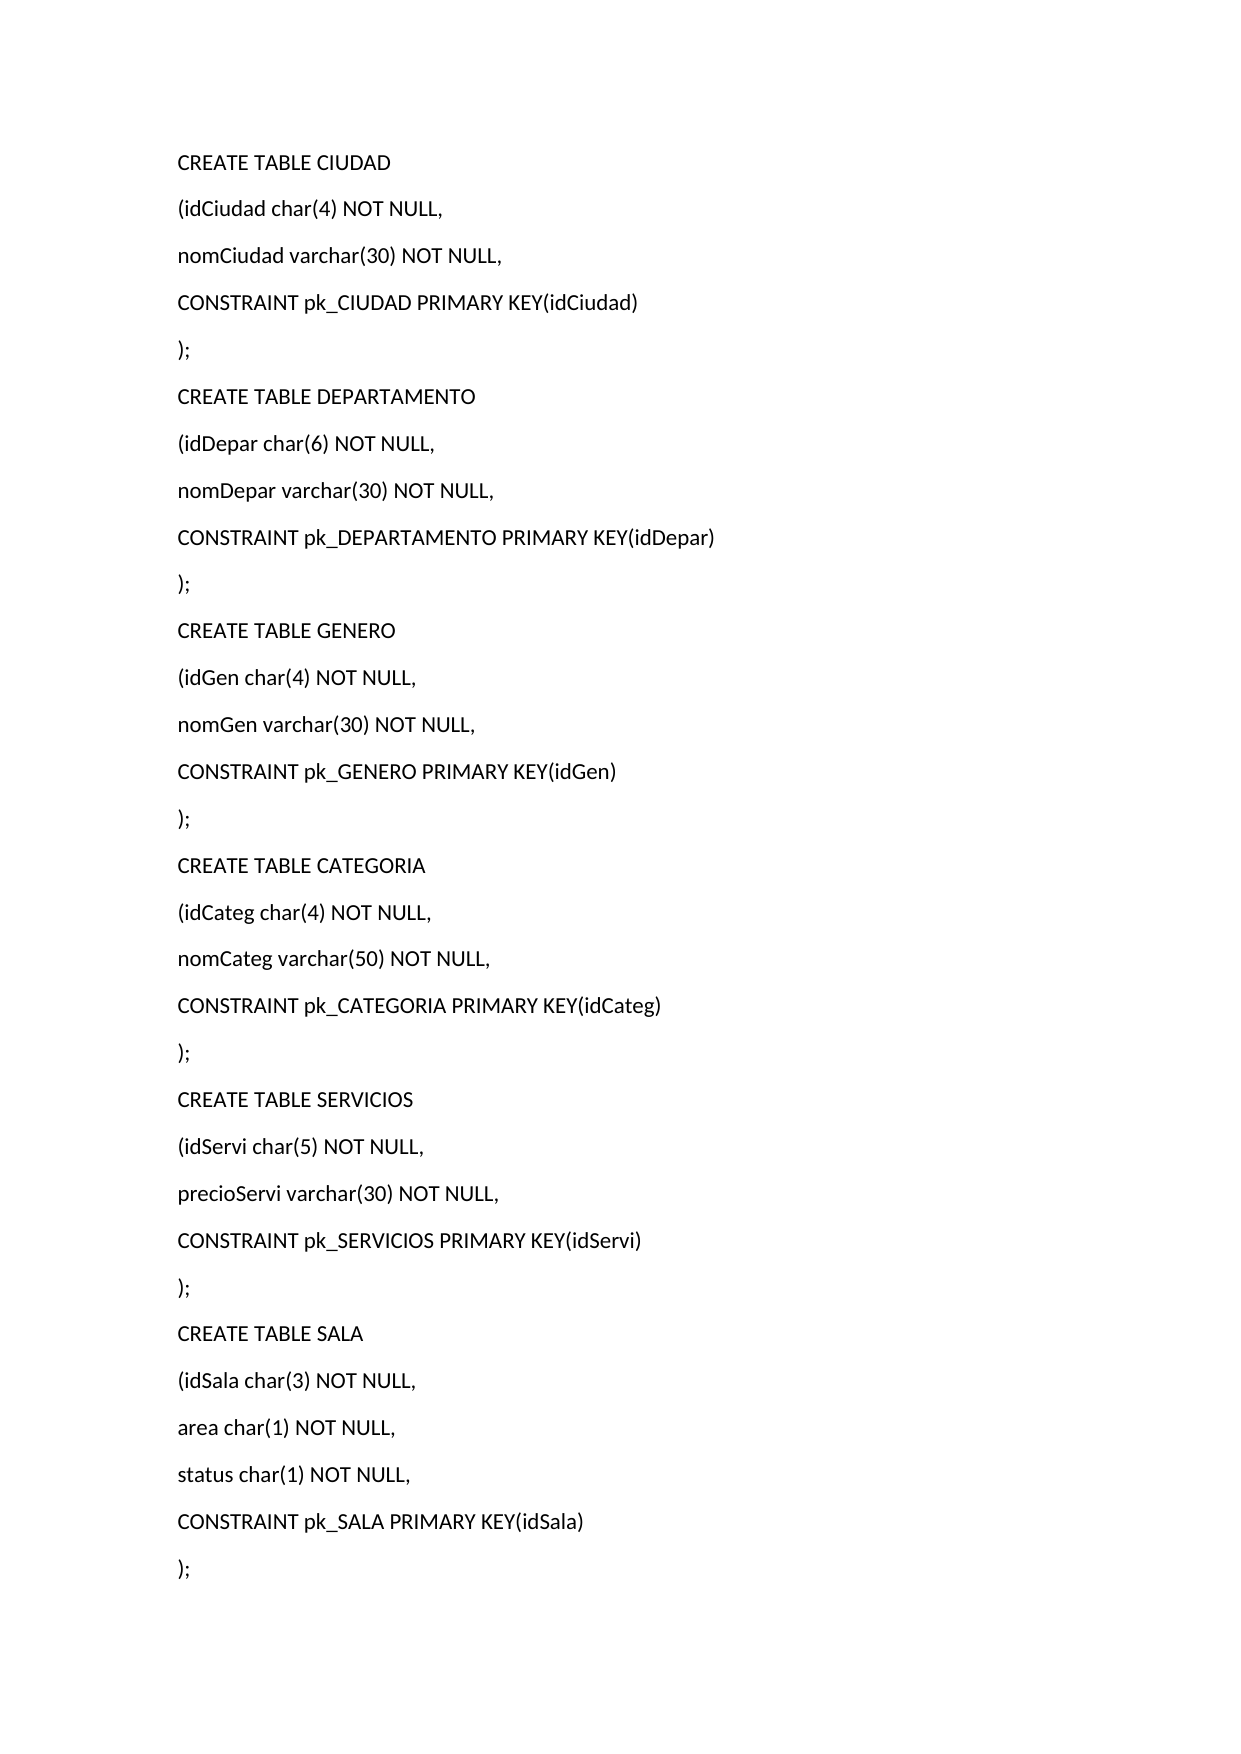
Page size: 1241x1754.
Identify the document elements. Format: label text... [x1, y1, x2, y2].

text CONSTRAINT pk_SERVICIOS PRIMARY KEY(idServi) [177, 1226, 1063, 1254]
text CONSTRAINT pk_SALA PRIMARY KEY(idSala) [177, 1507, 1063, 1535]
text (idDepar char(6) NOT NULL, [177, 429, 1063, 457]
text (idServi char(5) NOT NULL, [177, 1132, 1063, 1160]
text ); [177, 335, 1063, 363]
text area char(1) NOT NULL, [177, 1413, 1063, 1441]
text CREATE TABLE DEPARTAMENTO [177, 382, 1063, 410]
text (idGen char(4) NOT NULL, [177, 663, 1063, 691]
text status char(1) NOT NULL, [177, 1460, 1063, 1488]
text (idCateg char(4) NOT NULL, [177, 898, 1063, 926]
text ); [177, 569, 1063, 597]
text CREATE TABLE SALA [177, 1319, 1063, 1347]
text CREATE TABLE CIUDAD [177, 148, 1063, 176]
text nomDepar varchar(30) NOT NULL, [177, 476, 1063, 504]
text ); [177, 1038, 1063, 1066]
text ); [177, 1554, 1063, 1582]
text (idCiudad char(4) NOT NULL, [177, 194, 1063, 222]
text (idSala char(3) NOT NULL, [177, 1366, 1063, 1394]
text CREATE TABLE CATEGORIA [177, 851, 1063, 879]
text nomCateg varchar(50) NOT NULL, [177, 944, 1063, 972]
text CONSTRAINT pk_GENERO PRIMARY KEY(idGen) [177, 757, 1063, 785]
text ); [177, 804, 1063, 832]
text CREATE TABLE GENERO [177, 616, 1063, 644]
text precioServi varchar(30) NOT NULL, [177, 1179, 1063, 1207]
text nomGen varchar(30) NOT NULL, [177, 710, 1063, 738]
text CREATE TABLE SERVICIOS [177, 1085, 1063, 1113]
text ); [177, 1273, 1063, 1301]
text CONSTRAINT pk_DEPARTAMENTO PRIMARY KEY(idDepar) [177, 523, 1063, 551]
text nomCiudad varchar(30) NOT NULL, [177, 241, 1063, 269]
text CONSTRAINT pk_CIUDAD PRIMARY KEY(idCiudad) [177, 288, 1063, 316]
text CONSTRAINT pk_CATEGORIA PRIMARY KEY(idCateg) [177, 991, 1063, 1019]
